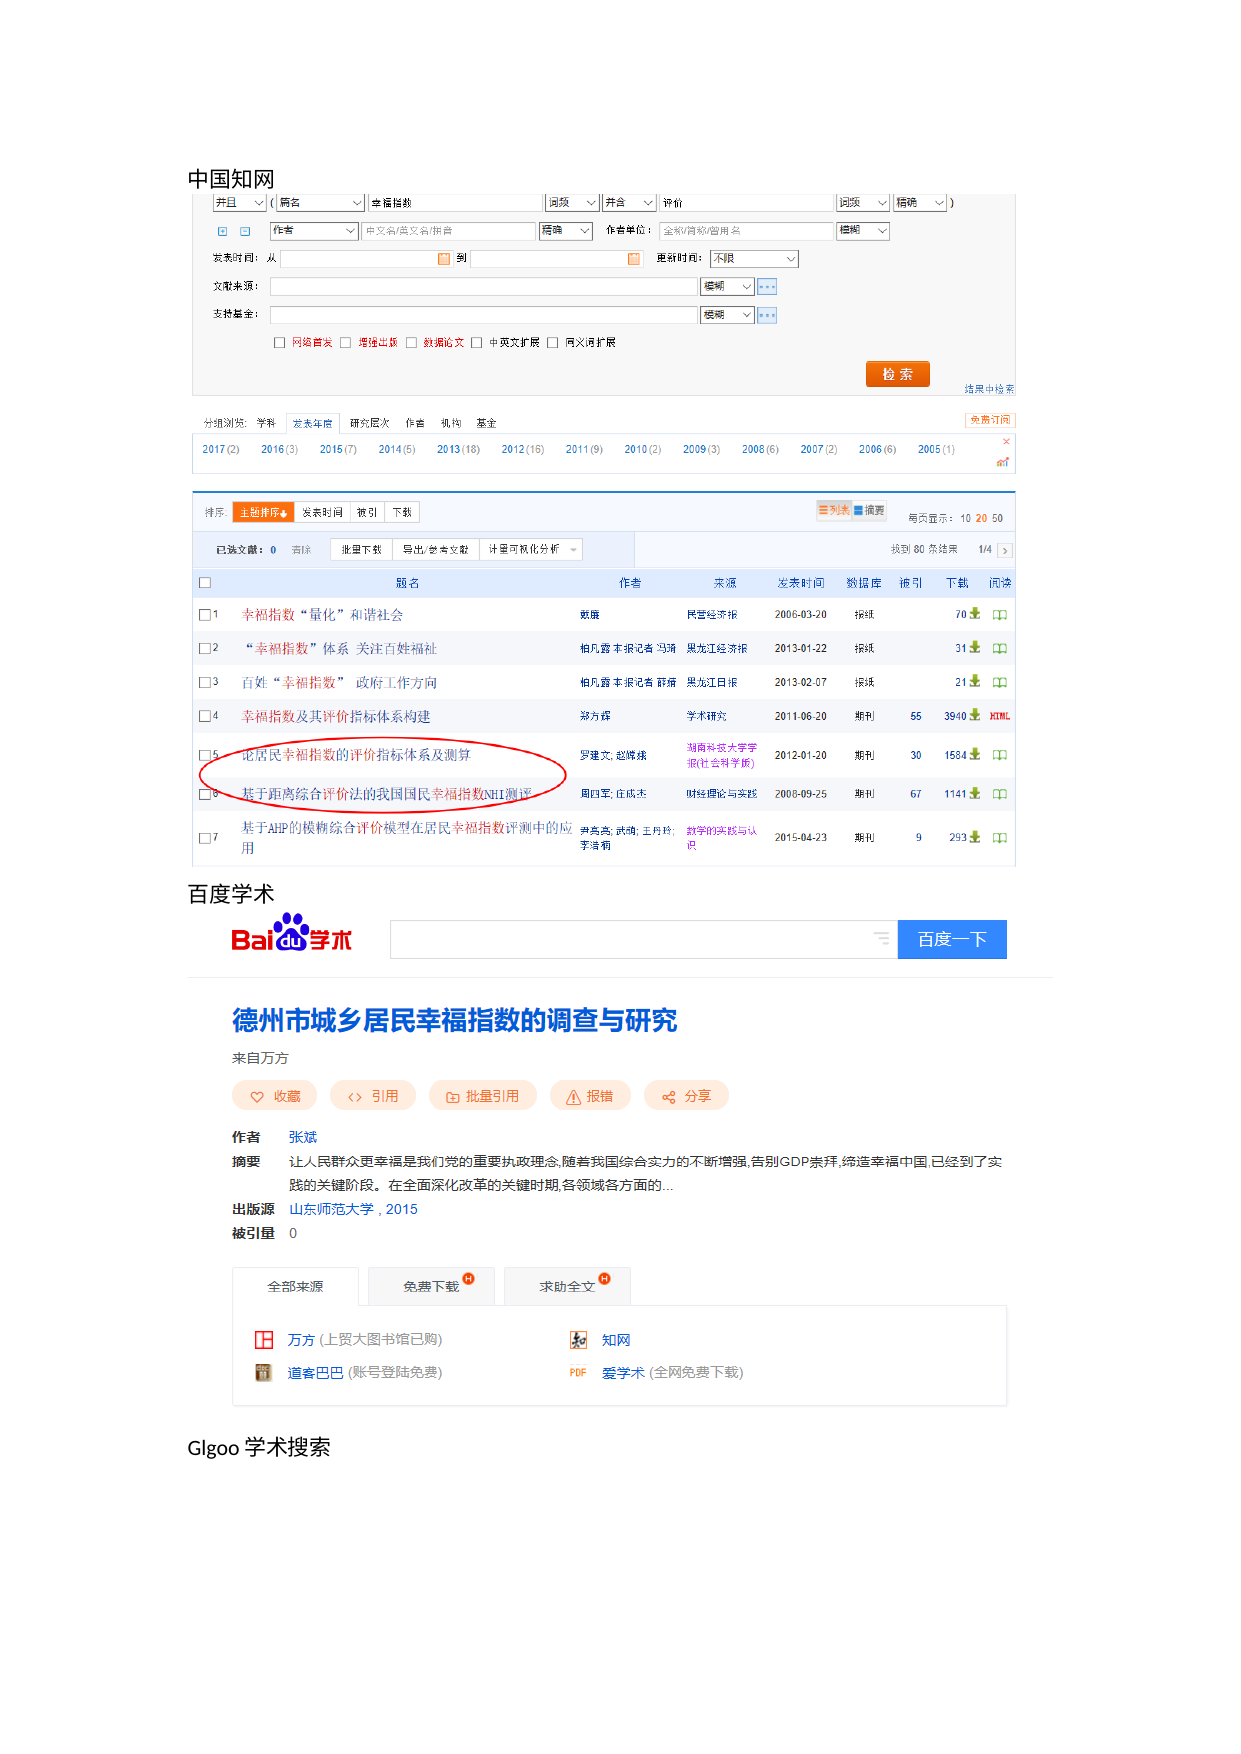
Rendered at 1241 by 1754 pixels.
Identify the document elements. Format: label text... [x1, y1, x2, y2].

text 中国知网 [187, 162, 1053, 194]
text 百度学术 [187, 877, 1053, 909]
picture [187, 194, 1053, 867]
text Glgoo学术搜索 [187, 1429, 1053, 1462]
picture [187, 909, 1053, 1419]
